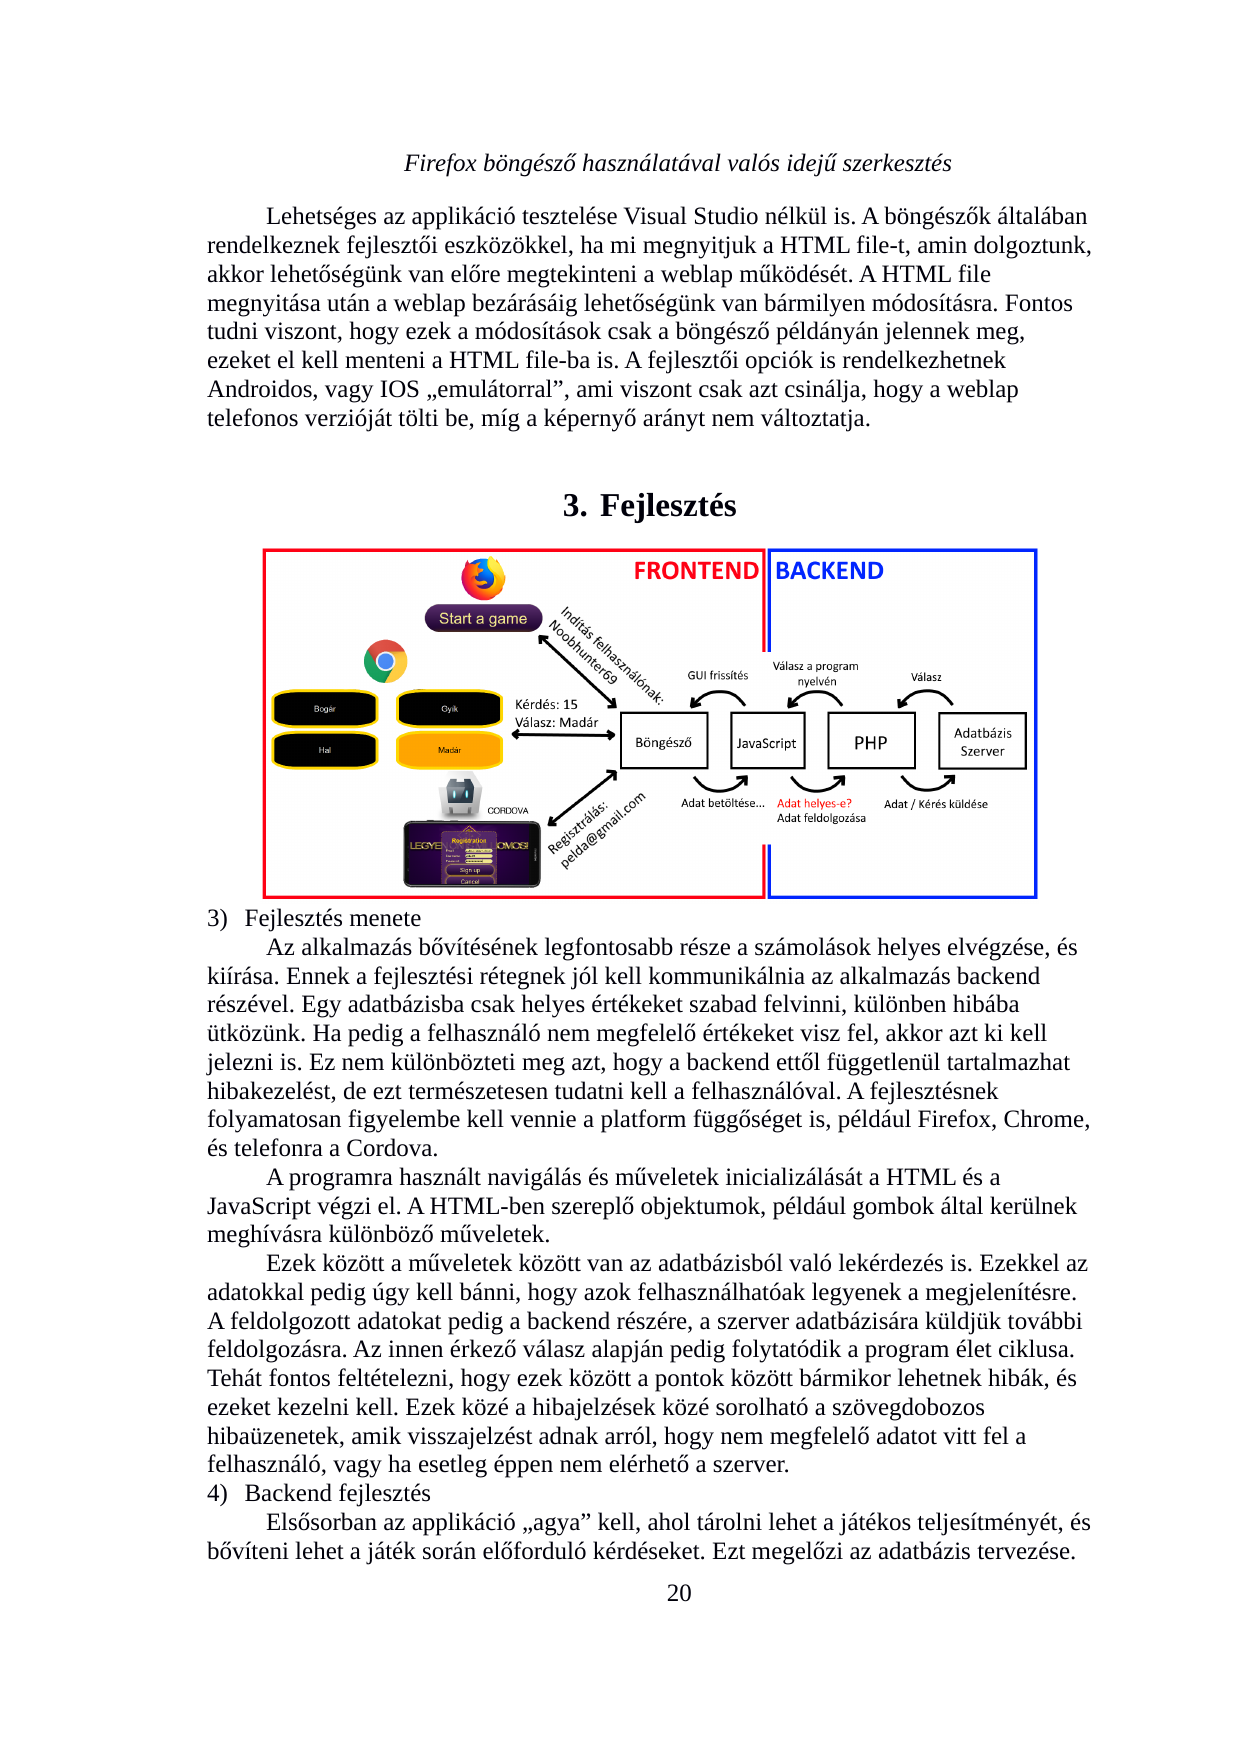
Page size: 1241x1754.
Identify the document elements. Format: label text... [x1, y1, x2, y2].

text Firefox böngésző használatával valós idejű szerkesztés [207, 148, 1092, 176]
text Lehetséges az applikáció tesztelése Visual Studio nélkül is. A böngészők általában rendelkeznek fejlesztői eszközökkel, ha mi megnyitjuk a HTML file-t, amin dolgoztunk, akkor lehetőségünk van előre megtekinteni a weblap működését. A HTML file megnyitása után a weblap bezárásáig lehetőségünk van bármilyen módosításra. Fontos tudni viszont, hogy ezek a módosítások csak a böngésző példányán jelennek meg, ezeket el kell menteni a HTML file-ba is. A fejlesztői opciók is rendelkezhetnek Androidos, vagy IOS „emulátorral”, ami viszont csak azt csinálja, hogy a weblap telefonos verzióját tölti be, míg a képernyő arányt nem változtatja. [207, 201, 1092, 431]
subtitle Fejlesztés [207, 485, 1092, 523]
list Fejlesztés menete [207, 903, 1092, 932]
text A programra használt navigálás és műveletek inicializálását a HTML és a JavaScript végzi el. A HTML-ben szereplő objektumok, például gombok által kerülnek meghívásra különböző műveletek. [207, 1162, 1092, 1248]
picture [260, 548, 1039, 904]
text Az alkalmazás bővítésének legfontosabb része a számolások helyes elvégzése, és kiírása. Ennek a fejlesztési rétegnek jól kell kommunikálnia az alkalmazás backend részével. Egy adatbázisba csak helyes értékeket szabad felvinni, különben hibába ütközünk. Ha pedig a felhasználó nem megfelelő értékeket visz fel, akkor azt ki kell jelezni is. Ez nem különbözteti meg azt, hogy a backend ettől függetlenül tartalmazhat hibakezelést, de ezt természetesen tudatni kell a felhasználóval. A fejlesztésnek folyamatosan figyelembe kell vennie a platform függőséget is, például Firefox, Chrome, és telefonra a Cordova. [207, 932, 1092, 1162]
text Ezek között a műveletek között van az adatbázisból való lekérdezés is. Ezekkel az adatokkal pedig úgy kell bánni, hogy azok felhasználhatóak legyenek a megjelenítésre. A feldolgozott adatokat pedig a backend részére, a szerver adatbázisára küldjük további feldolgozásra. Az innen érkező válasz alapján pedig folytatódik a program élet ciklusa. Tehát fontos feltételezni, hogy ezek között a pontok között bármikor lehetnek hibák, és ezeket kezelni kell. Ezek közé a hibajelzések közé sorolható a szövegdobozos hibaüzenetek, amik visszajelzést adnak arról, hogy nem megfelelő adatot vitt fel a felhasználó, vagy ha esetleg éppen nem elérhető a szerver. [207, 1248, 1092, 1478]
list Backend fejlesztés [207, 1478, 1092, 1507]
